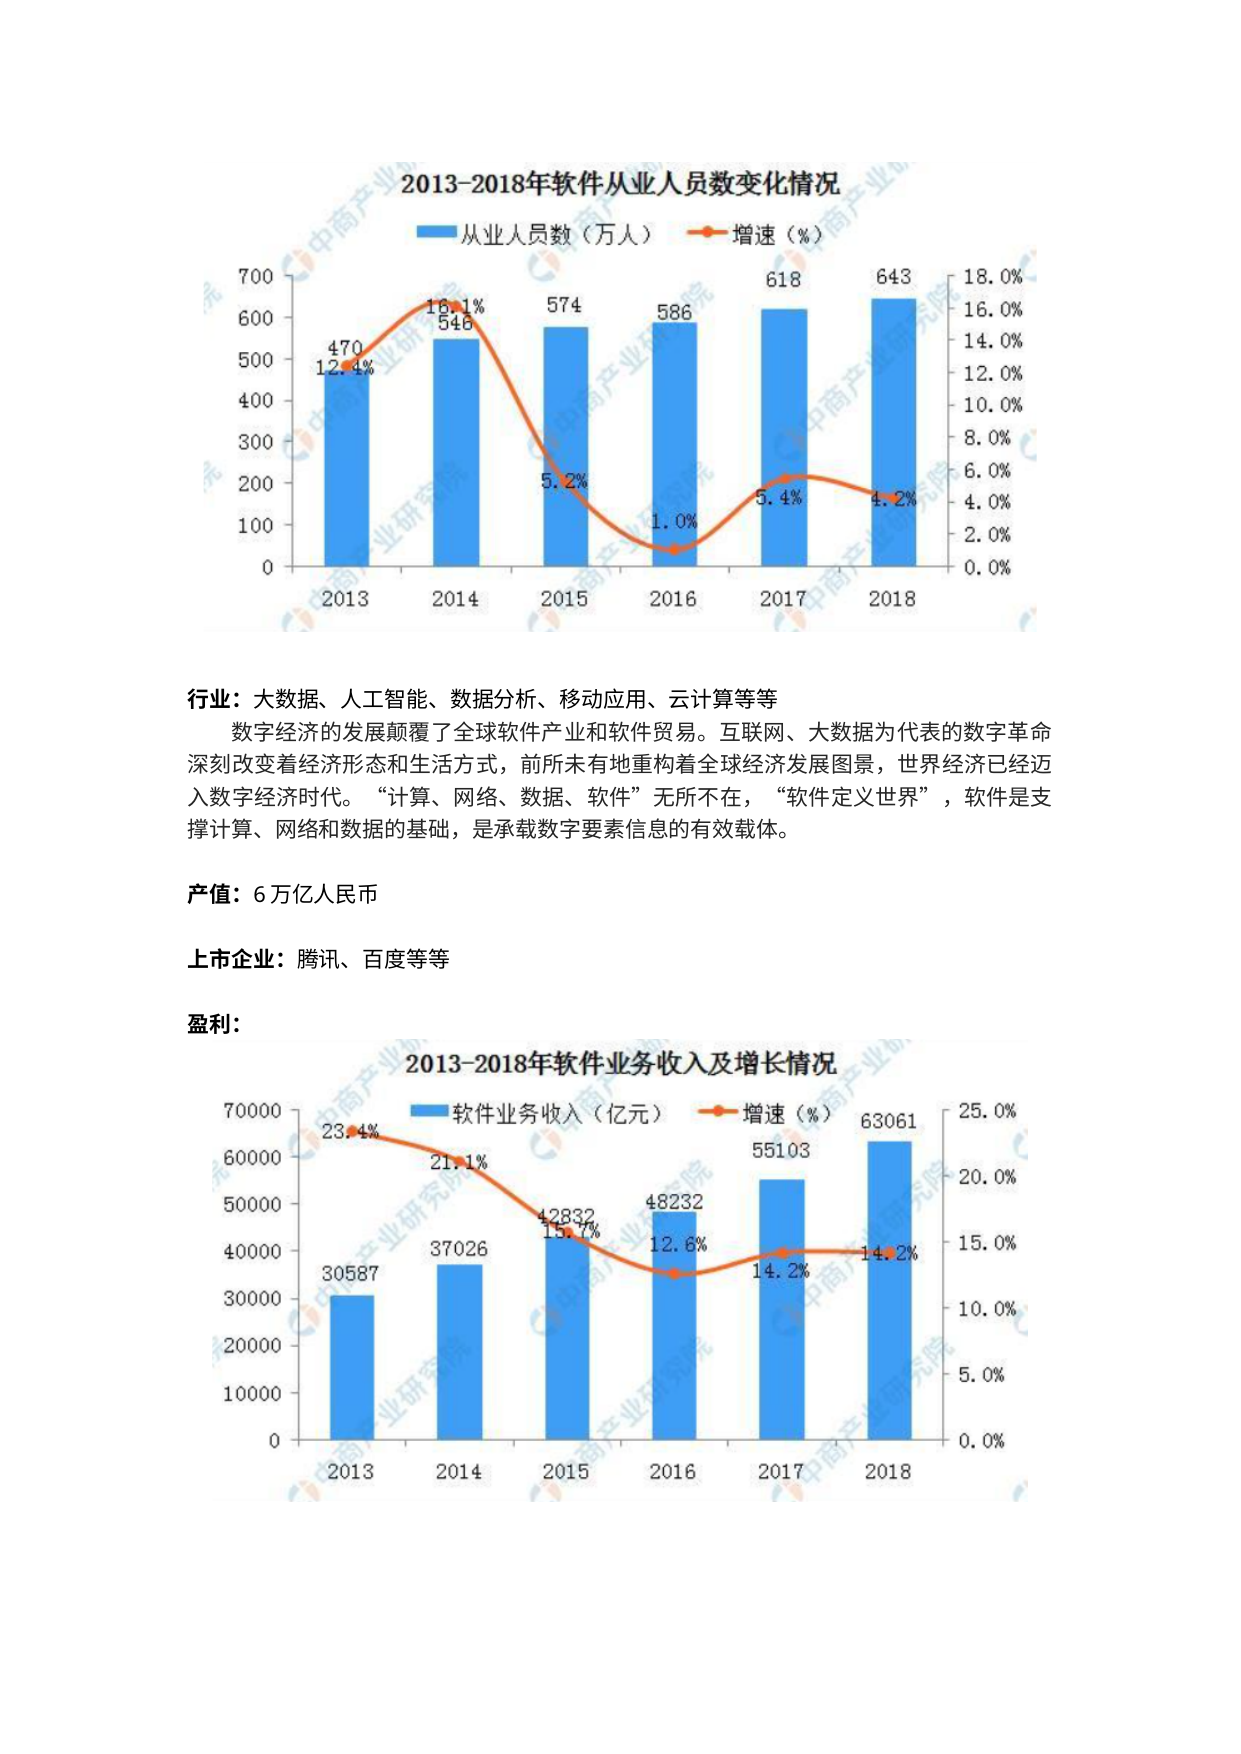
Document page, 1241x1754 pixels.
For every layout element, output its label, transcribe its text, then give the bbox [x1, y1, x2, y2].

picture [212, 1039, 1028, 1502]
text 产值：6万亿人民币 [187, 877, 1053, 909]
text 盈利： [187, 1007, 1053, 1039]
text 数字经济的发展颠覆了全球软件产业和软件贸易。互联网、大数据为代表的数字革命深刻改变着经济形态和生活方式，前所未有地重构着全球经济发展图景，世界经济已经迈入数字经济时代。“计算、网络、数据、软件”无所不在，“软件定义世界”，软件是支撑计算、网络和数据的基础，是承载数字要素信息的有效载体。 [187, 714, 1053, 844]
text 行业：大数据、人工智能、数据分析、移动应用、云计算等等 [187, 682, 1053, 714]
picture [203, 162, 1037, 632]
text 上市企业：腾讯、百度等等 [187, 942, 1053, 974]
